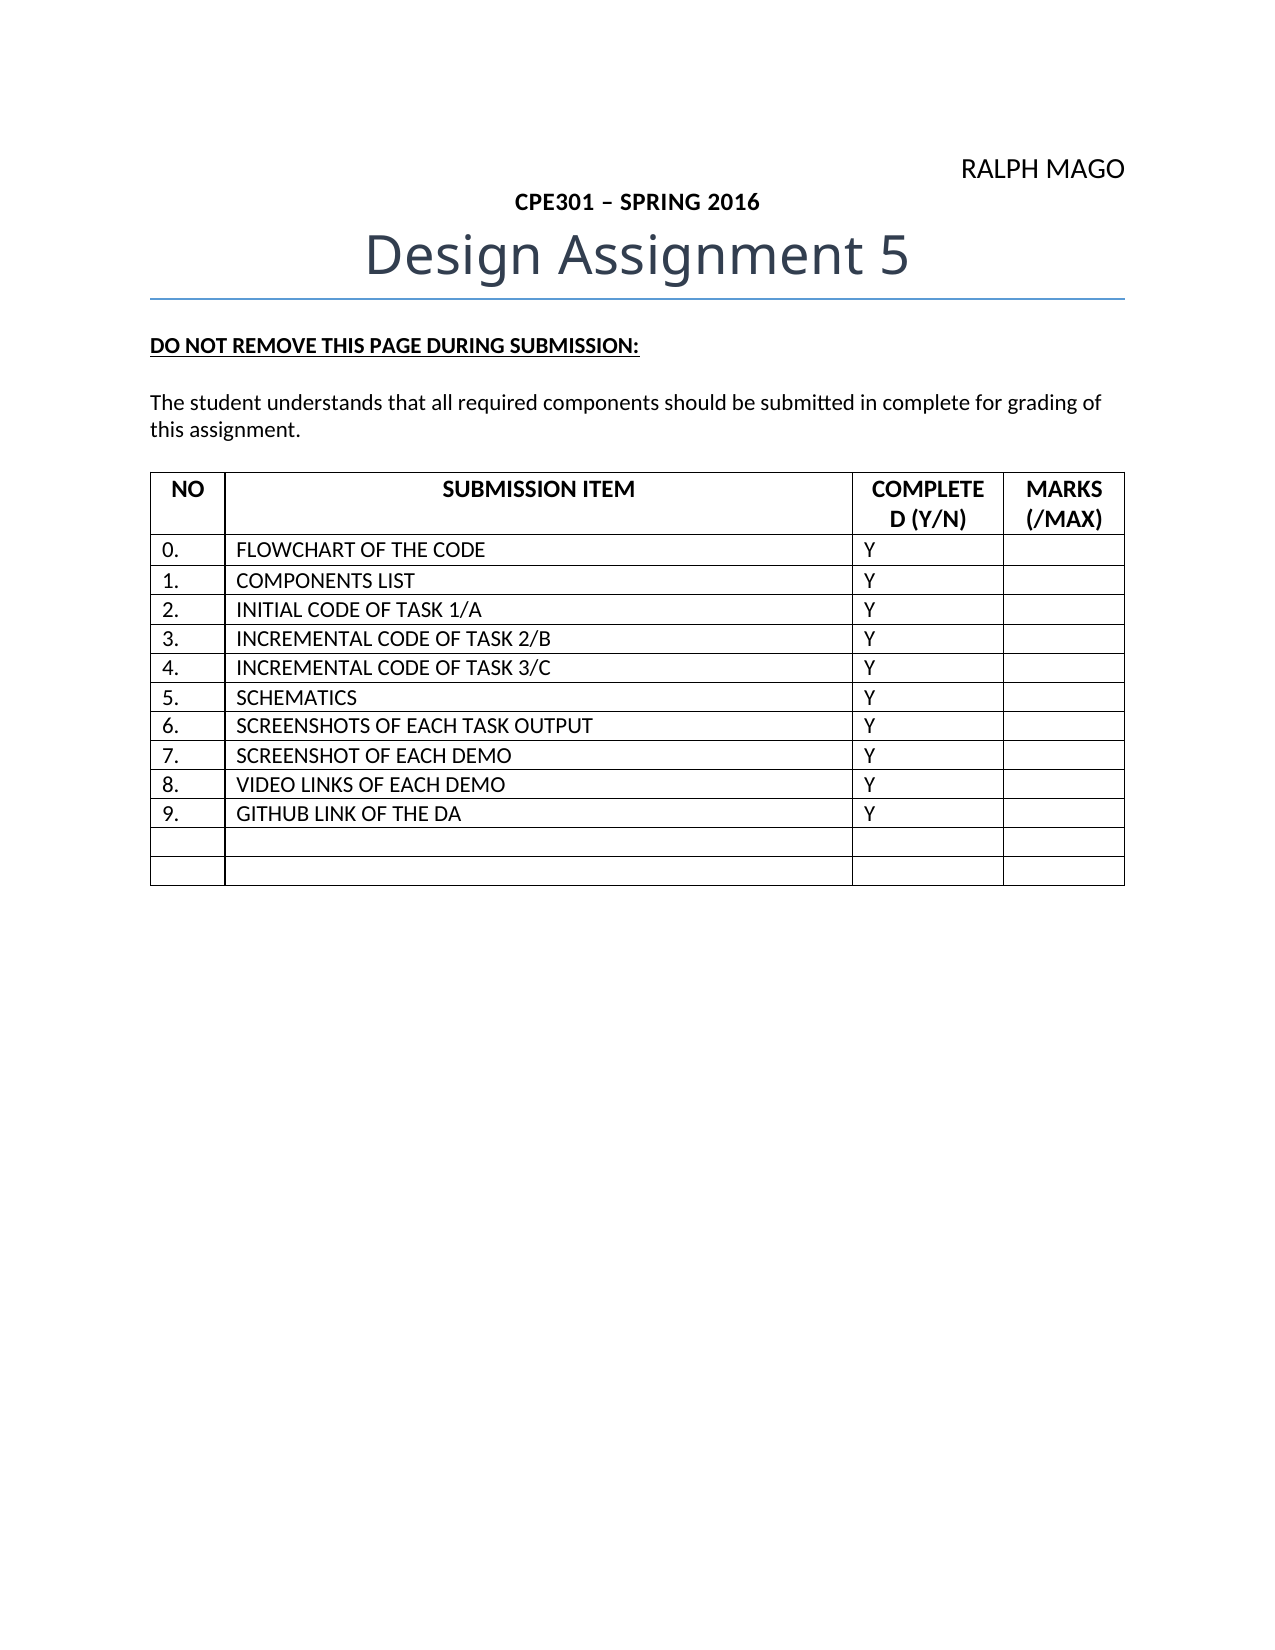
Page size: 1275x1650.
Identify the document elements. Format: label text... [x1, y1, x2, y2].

table_cell FLOWCHART OF THE CODE [226, 535, 852, 565]
table_cell 4. [151, 654, 224, 682]
table_cell [151, 857, 224, 885]
table_cell Y [853, 535, 1003, 565]
table_cell [1004, 828, 1124, 856]
table_cell [1004, 712, 1124, 740]
table_cell 9. [151, 799, 224, 827]
table_cell 7. [151, 741, 224, 769]
table_cell [1004, 770, 1124, 798]
table_cell [151, 828, 224, 856]
table_header MARKS (/MAX) [1004, 473, 1124, 534]
table_cell [1004, 857, 1124, 885]
table_cell INITIAL CODE OF TASK 1/A [226, 595, 852, 623]
table_cell Y [853, 741, 1003, 769]
table_cell SCHEMATICS [226, 683, 852, 711]
table_cell [853, 857, 1003, 885]
table_cell 5. [151, 683, 224, 711]
table_cell Y [853, 712, 1003, 740]
table_cell [1004, 741, 1124, 769]
table_cell Y [853, 595, 1003, 623]
table_cell [1004, 566, 1124, 594]
table_cell [1004, 799, 1124, 827]
text DO NOT REMOVE THIS PAGE DURING SUBMISSION: [150, 332, 1125, 359]
table_cell [1004, 683, 1124, 711]
text CPE301 – SPRING 2016 [150, 186, 1125, 216]
table_cell VIDEO LINKS OF EACH DEMO [226, 770, 852, 798]
table_cell Y [853, 799, 1003, 827]
table_cell Y [853, 770, 1003, 798]
table_cell [1004, 625, 1124, 652]
table_cell Y [853, 683, 1003, 711]
table_cell 1. [151, 566, 224, 594]
text RALPH MAGO [150, 150, 1125, 186]
table_cell COMPONENTS LIST [226, 566, 852, 594]
table_cell [1004, 595, 1124, 623]
table_cell [1004, 535, 1124, 565]
table_cell INCREMENTAL CODE OF TASK 2/B [226, 625, 852, 652]
table_header COMPLETED (Y/N) [853, 473, 1003, 534]
table_cell INCREMENTAL CODE OF TASK 3/C [226, 654, 852, 682]
table_cell 3. [151, 625, 224, 652]
table_cell SCREENSHOT OF EACH DEMO [226, 741, 852, 769]
table_cell Y [853, 654, 1003, 682]
table_cell [226, 828, 852, 856]
table_cell Y [853, 566, 1003, 594]
table_cell 8. [151, 770, 224, 798]
table_header SUBMISSION ITEM [226, 473, 852, 534]
table_cell 0. [151, 535, 224, 565]
table_cell SCREENSHOTS OF EACH TASK OUTPUT [226, 712, 852, 740]
table_cell GITHUB LINK OF THE DA [226, 799, 852, 827]
table_cell 2. [151, 595, 224, 623]
text The student understands that all required components should be submitted in complete for grading of this assignment. [150, 388, 1125, 444]
table_cell [226, 857, 852, 885]
table_cell 6. [151, 712, 224, 740]
table_header NO [151, 473, 224, 534]
table_cell [1004, 654, 1124, 682]
table_cell Y [853, 625, 1003, 652]
table_cell [853, 828, 1003, 856]
title Design Assignment 5 [150, 216, 1125, 298]
